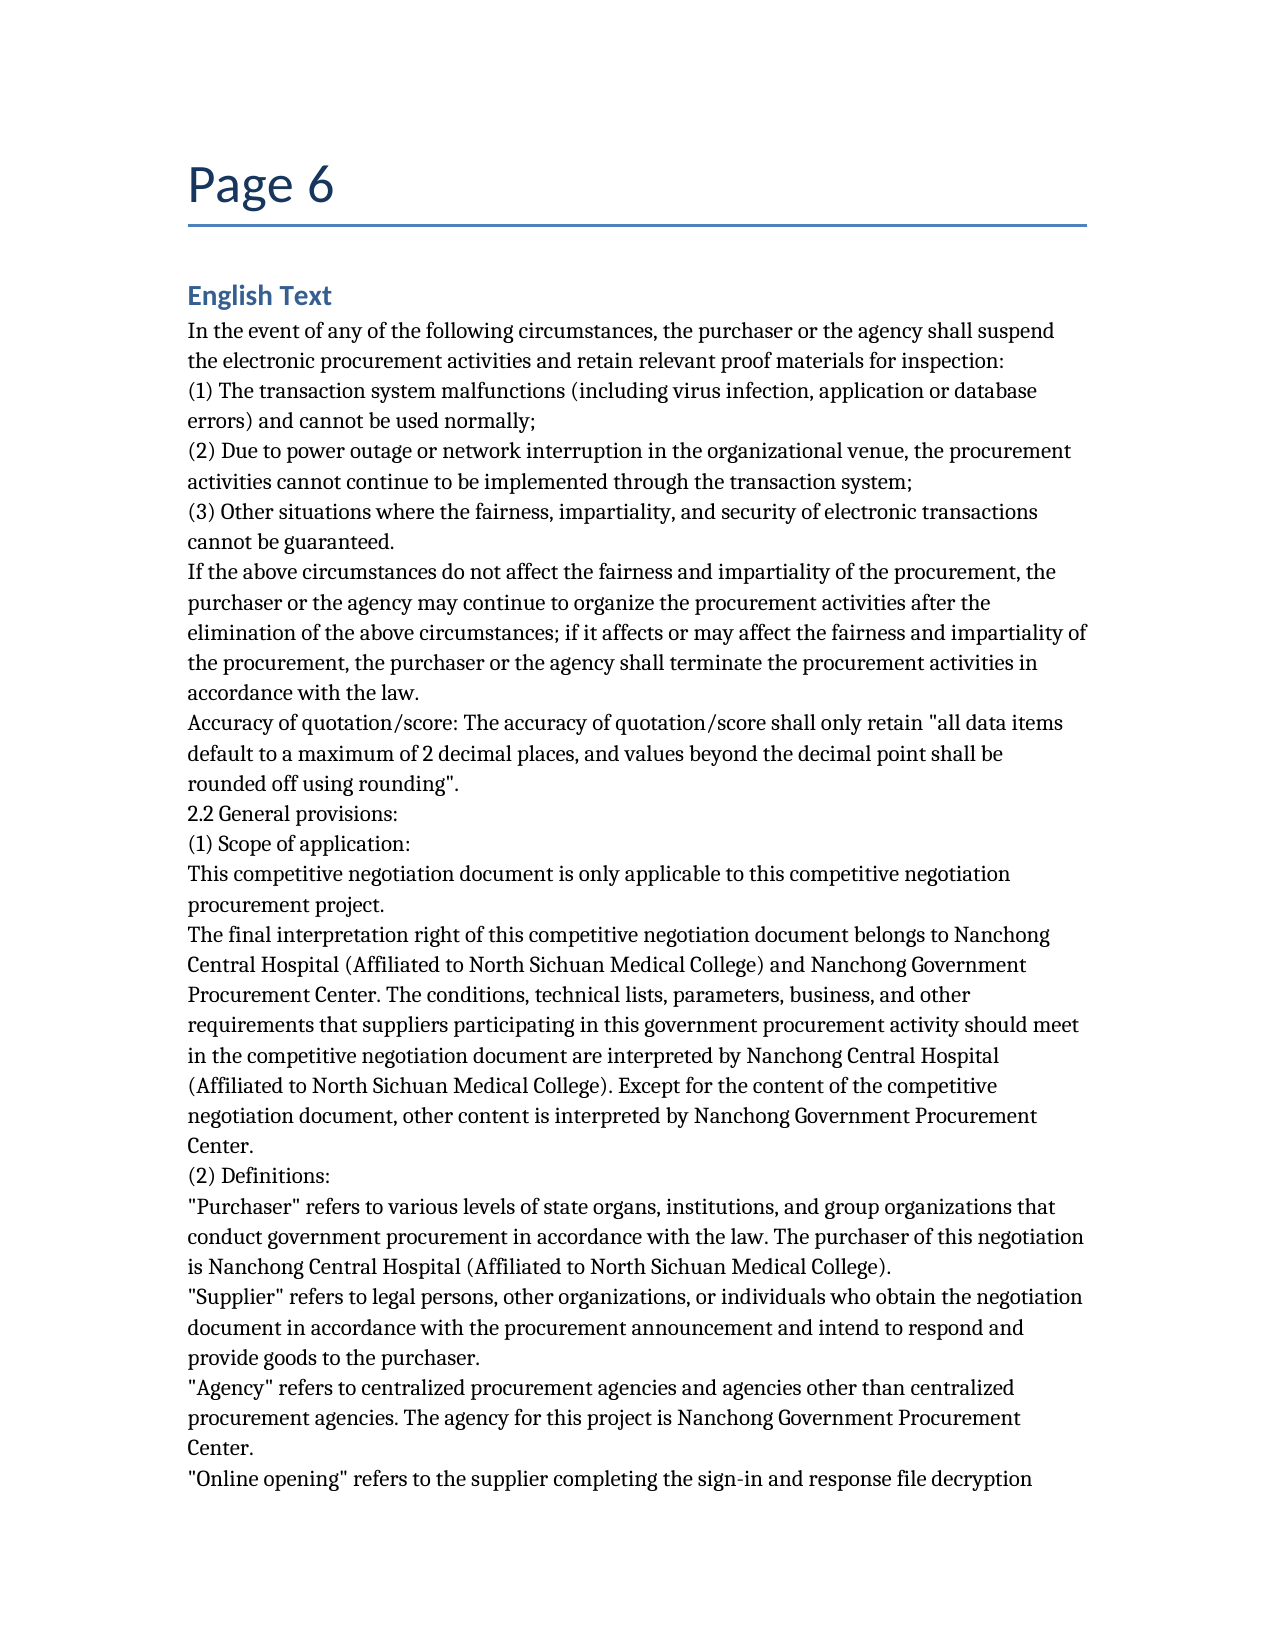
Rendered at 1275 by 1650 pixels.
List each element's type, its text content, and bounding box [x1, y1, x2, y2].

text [187, 317, 1087, 1492]
subtitle English Text [187, 277, 1087, 312]
title Page 6 [187, 150, 1087, 227]
